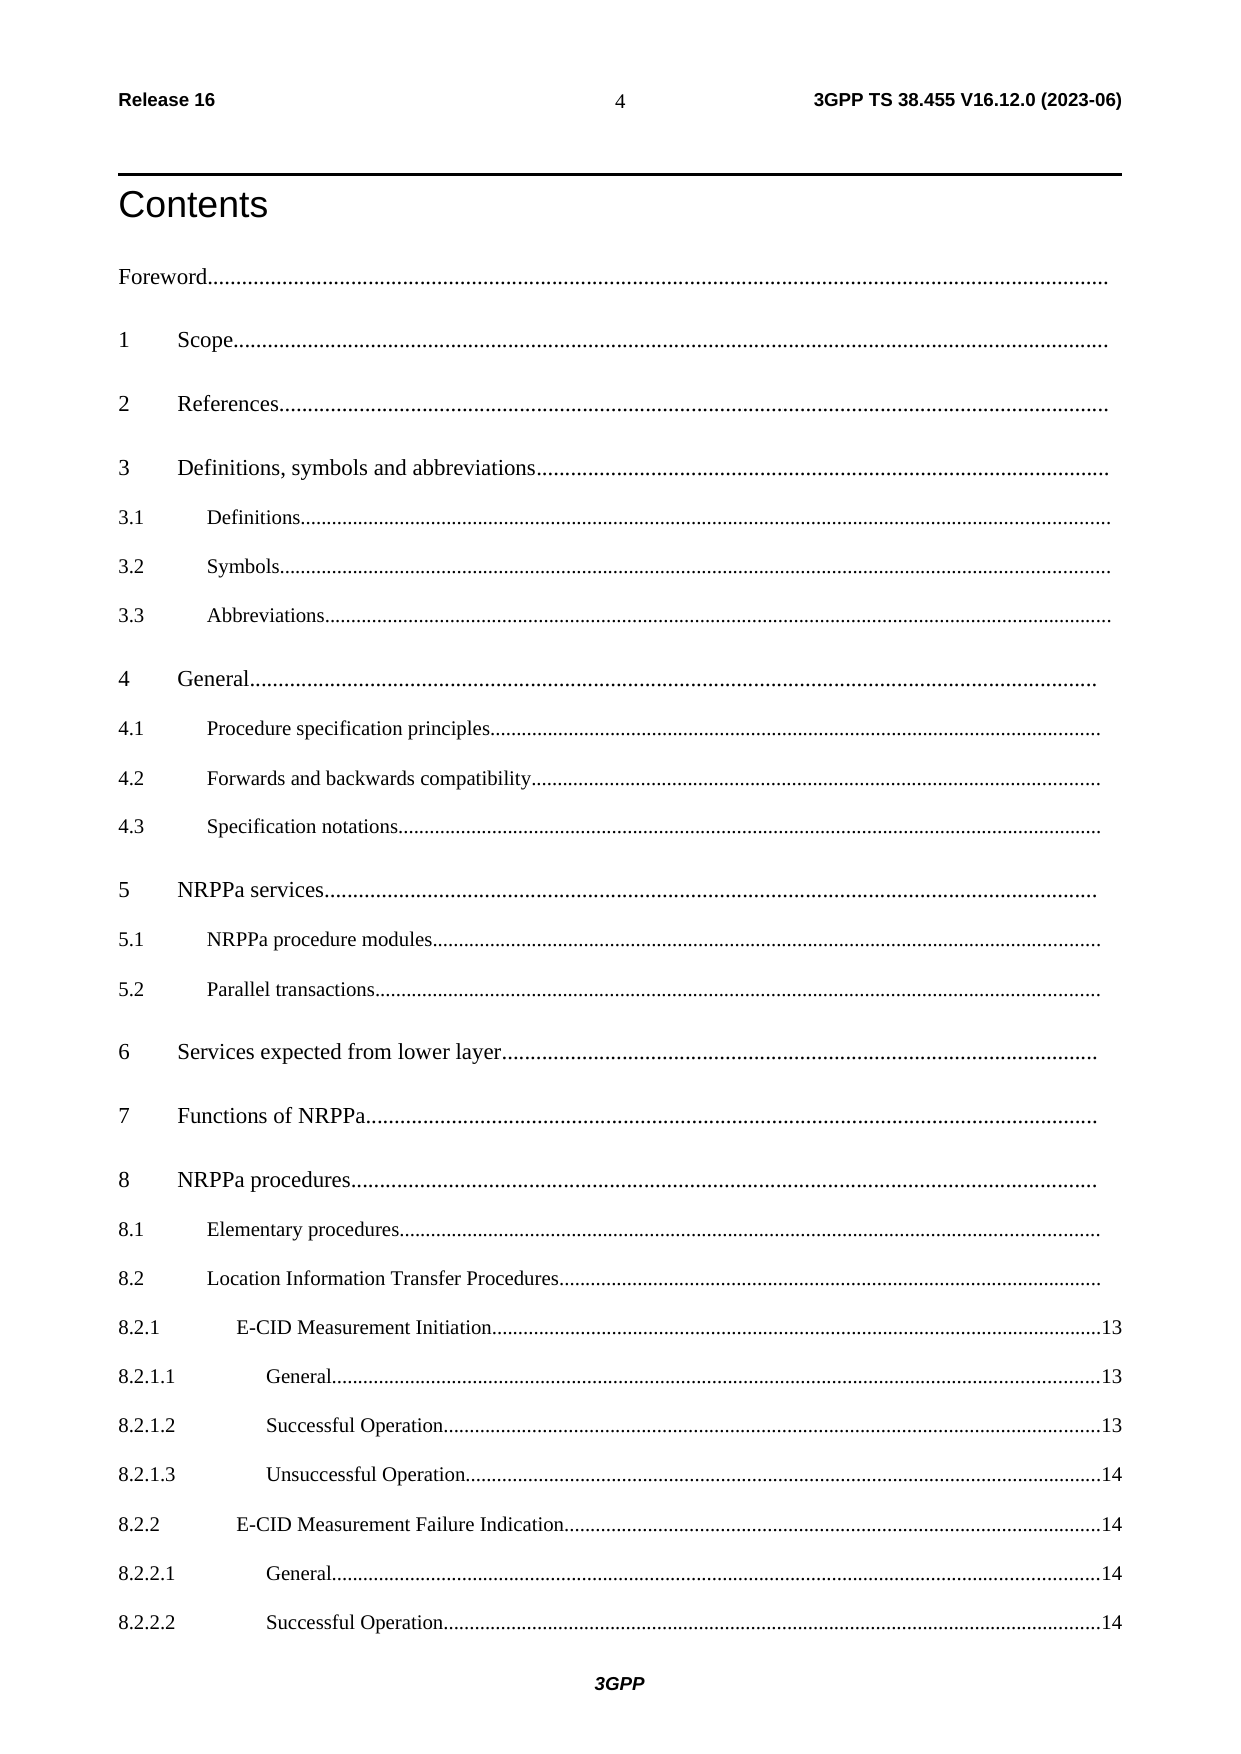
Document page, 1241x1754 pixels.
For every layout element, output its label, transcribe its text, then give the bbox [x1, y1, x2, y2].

text 3.3 Abbreviations 9 [118, 603, 1078, 627]
text Contents [118, 176, 1122, 225]
text 8.2.2 E-CID Measurement Failure Indication 14 [118, 1511, 1122, 1536]
text 3.1 Definitions 9 [118, 505, 1078, 529]
text 4.2 Forwards and backwards compatibility 10 [118, 765, 1078, 789]
text 8.2.1.1 General 13 [118, 1364, 1122, 1388]
text 7 Functions of NRPPa 11 [118, 1102, 1078, 1128]
text 8.2.2.2 Successful Operation 14 [118, 1609, 1122, 1634]
text 8.2 Location Information Transfer Procedures 13 [118, 1266, 1078, 1290]
text 5.2 Parallel transactions 11 [118, 976, 1078, 1001]
text 4.3 Specification notations 10 [118, 814, 1078, 838]
text 8.1 Elementary procedures 12 [118, 1217, 1078, 1241]
text 5 NRPPa services 11 [118, 876, 1078, 902]
text 5.1 NRPPa procedure modules 11 [118, 927, 1078, 951]
text Foreword 7 [118, 263, 1078, 289]
text 1 Scope 8 [118, 326, 1078, 353]
text 2 References 8 [118, 390, 1078, 416]
text 8.2.2.1 General 14 [118, 1561, 1122, 1584]
text 6 Services expected from lower layer 11 [118, 1038, 1078, 1064]
text 3 Definitions, symbols and abbreviations 9 [118, 454, 1078, 480]
text 8.2.1.2 Successful Operation 13 [118, 1413, 1122, 1437]
text 8 NRPPa procedures 12 [118, 1166, 1078, 1192]
text 8.2.1 E-CID Measurement Initiation 13 [118, 1315, 1122, 1339]
text 4 General 10 [118, 665, 1078, 691]
text 3.2 Symbols 9 [118, 554, 1078, 578]
text 4.1 Procedure specification principles 10 [118, 716, 1078, 740]
text 8.2.1.3 Unsuccessful Operation 14 [118, 1462, 1122, 1486]
